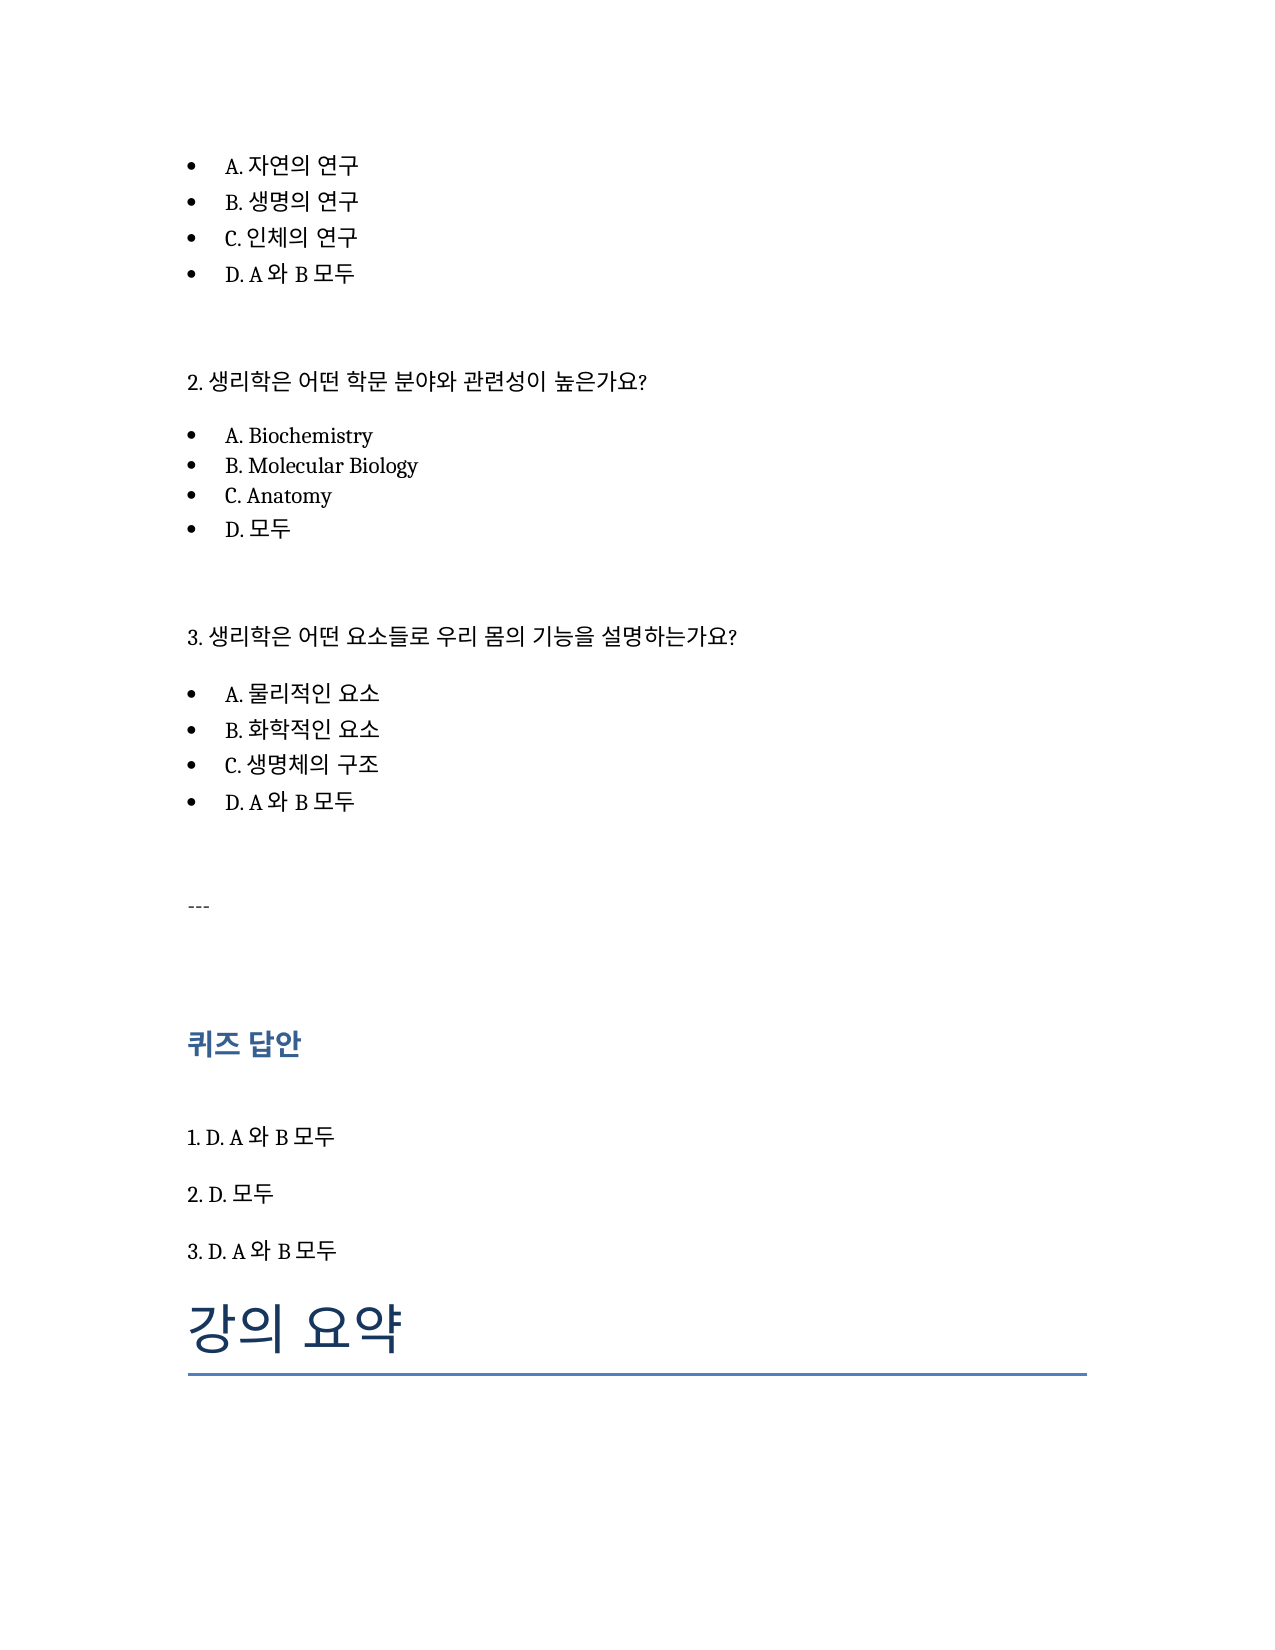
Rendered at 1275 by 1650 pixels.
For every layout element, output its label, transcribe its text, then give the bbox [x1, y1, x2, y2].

text 2. D. 모두 [187, 1178, 1087, 1209]
list C. Anatomy [187, 483, 1087, 509]
text --- [187, 893, 1087, 919]
subtitle 퀴즈 답안 [187, 1024, 1087, 1064]
list B. 생명의 연구 [187, 186, 1087, 217]
list D. 모두 [187, 513, 1087, 544]
list B. Molecular Biology [187, 453, 1087, 479]
list D. A와 B 모두 [187, 258, 1087, 289]
list A. Biochemistry [187, 422, 1087, 449]
list C. 생명체의 구조 [187, 749, 1087, 781]
text 2. 생리학은 어떤 학문 분야와 관련성이 높은가요? [187, 366, 1087, 397]
text 1. D. A와 B 모두 [187, 1121, 1087, 1152]
list A. 물리적인 요소 [187, 678, 1087, 709]
list D. A와 B 모두 [187, 785, 1087, 817]
text 3. 생리학은 어떤 요소들로 우리 몸의 기능을 설명하는가요? [187, 621, 1087, 652]
list C. 인체의 연구 [187, 222, 1087, 253]
list B. 화학적인 요소 [187, 713, 1087, 745]
text 3. D. A와 B 모두 [187, 1235, 1087, 1266]
title 강의 요약 [187, 1291, 1087, 1376]
list A. 자연의 연구 [187, 150, 1087, 181]
